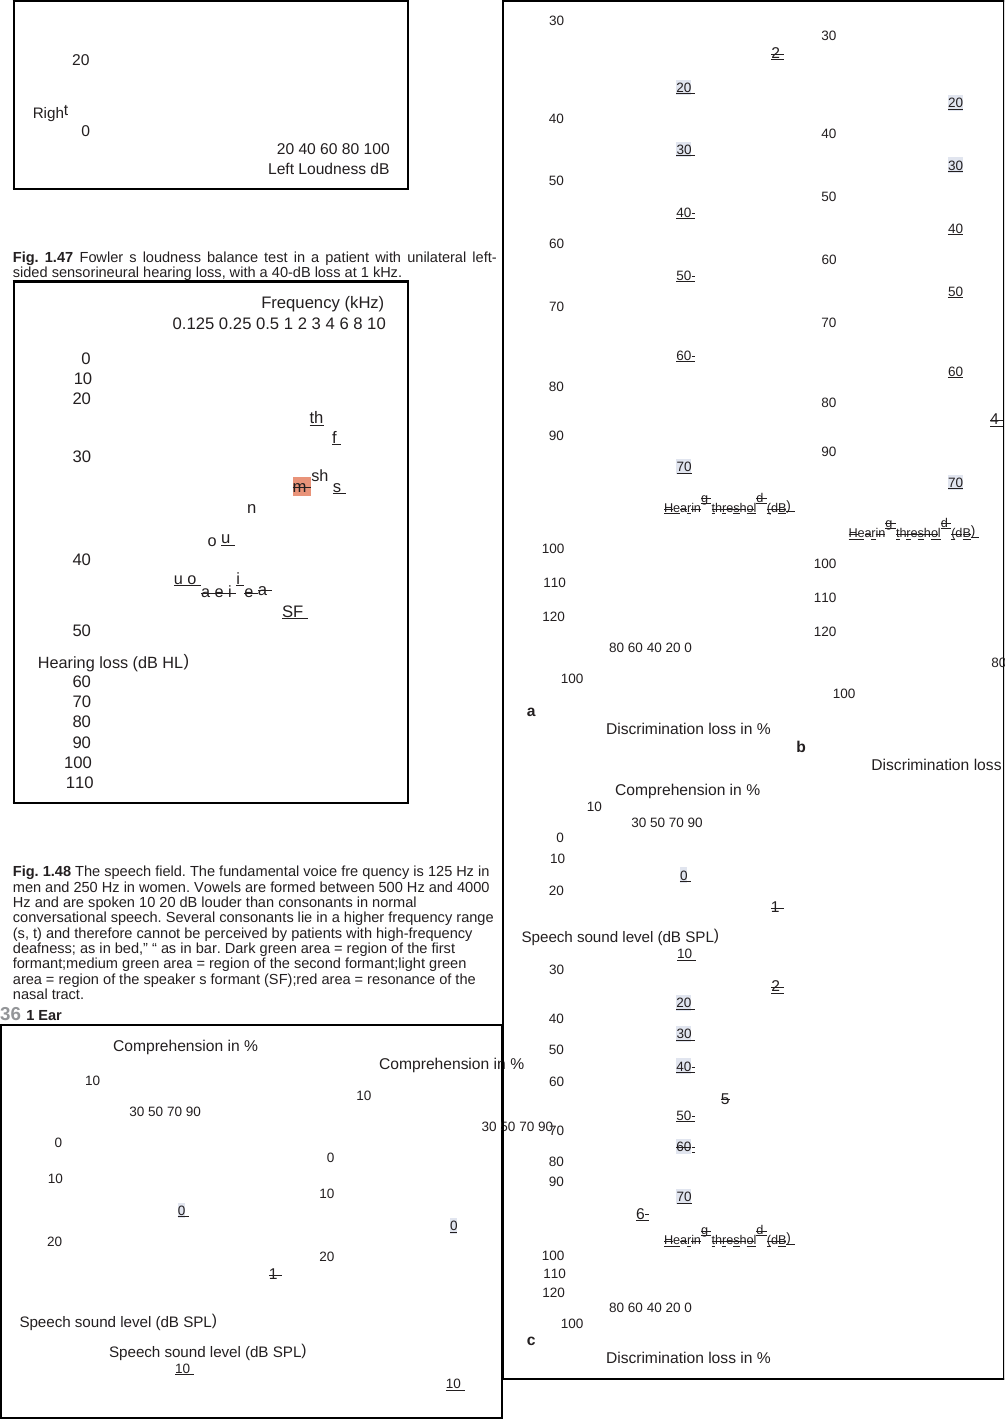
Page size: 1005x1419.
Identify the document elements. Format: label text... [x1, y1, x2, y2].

table_header Loudness dB 100 80 60 40 20 Right 0 20 40 60 80 100 Left Loudness dB [15, 2, 407, 188]
text Fig. 1.47 Fowler s loudness balance test in a patient with unilateral left-sided sensorineural hearing loss, with a 40-dB loss at 1 kHz. [13, 250, 498, 280]
table_header Comprehension in % Comprehension in % 10 10 30 50 70 90 30 50 70 90 0 0 10 10 0 0 20 20 1 1 Speech sound level (dB SPL) Speech sound level (dB SPL) 10 10 30 30 2 2 20 20 40 40 30 30 50 50 40 40 60 60 50 50 70 70 3 60 60 80 80 4 90 90 70 70 Hearing threshold (dB) Hearing threshold (dB) 100 100 110 110 120 120 80 60 40 20 0 80 60 40 20 0 100 100 a Discrimination loss in % b Discrimination loss in % Comprehension in % 10 30 50 70 90 0 10 0 20 1 Speech sound level (dB SPL) 10 30 2 20 40 30 50 40 60 5 50 70 60 80 90 70 6 Hearing threshold (dB) 100 110 120 80 60 40 20 0 100 c Discrimination loss in % [504, 2, 1003, 1377]
table_header Frequency (kHz) 0.125 0.25 0.5 1 2 3 4 6 8 10 0 10 20 th f 30 m sh s n o u 40 u o a e i i e a SF 50 Hearing loss (dB HL) 60 70 80 90 100 110 [15, 283, 407, 802]
table_header Comprehension in % Comprehension in % 10 10 30 50 70 90 30 50 70 90 0 0 10 10 0 0 20 20 1 1 Speech sound level (dB SPL) Speech sound level (dB SPL) 10 10 30 30 2 2 20 20 40 40 30 30 50 50 40 40 60 60 50 50 70 70 3 60 60 80 80 4 90 90 70 70 Hearing threshold (dB) Hearing threshold (dB) 100 100 110 110 120 120 80 60 40 20 0 80 60 40 20 0 100 100 a Discrimination loss in % b Discrimination loss in % Comprehension in % 10 30 50 70 90 0 10 0 20 1 Speech sound level (dB SPL) 10 30 2 20 40 30 50 40 60 5 50 70 60 80 90 70 6 Hearing threshold (dB) 100 110 120 80 60 40 20 0 100 c Discrimination loss in % [2, 1026, 501, 1417]
text 36 1 Ear [0, 1002, 502, 1024]
text Fig. 1.48 The speech field. The fundamental voice fre quency is 125 Hz in men and 250 Hz in women. Vowels are formed between 500 Hz and 4000 Hz and are spoken 10 20 dB louder than consonants in normal conversational speech. Several consonants lie in a higher frequency range (s, t) and therefore cannot be perceived by patients with high-frequency deafness; as in bed,” “ as in bar. Dark green area = region of the first formant;medium green area = region of the second formant;light green area = region of the speaker s formant (SF);red area = resonance of the nasal tract. [13, 865, 498, 1002]
